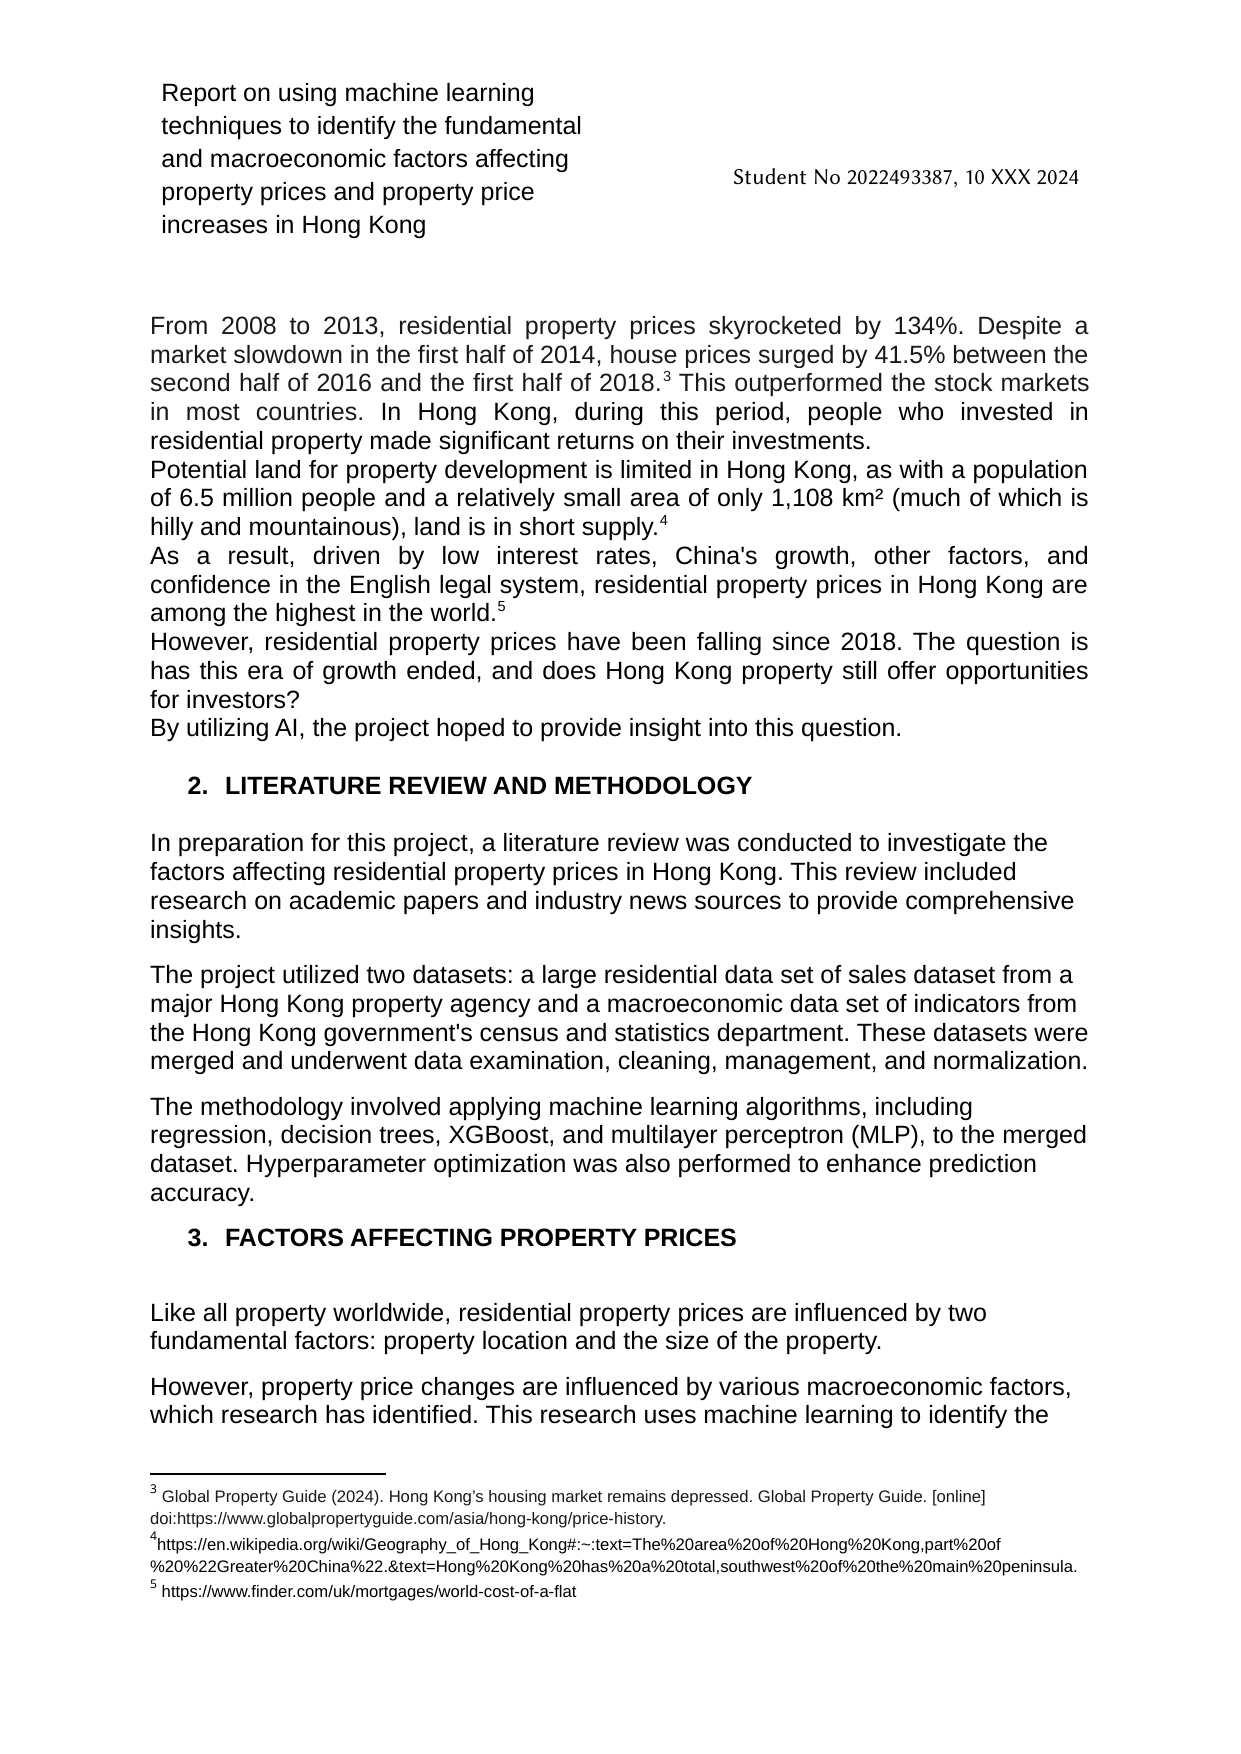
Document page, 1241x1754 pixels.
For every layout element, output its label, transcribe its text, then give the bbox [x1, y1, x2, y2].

text The methodology involved applying machine learning algorithms, including regression, decision trees, XGBoost, and multilayer perceptron (MLP), to the merged dataset. Hyperparameter optimization was also performed to enhance prediction accuracy. [150, 1092, 1090, 1207]
list LITERATURE REVIEW AND METHODOLOGY [187, 771, 1090, 799]
text By utilizing AI, the project hoped to provide insight into this question. [150, 713, 1090, 742]
text In preparation for this project, a literature review was conducted to investigate the factors affecting residential property prices in Hong Kong. This review included research on academic papers and industry news sources to provide comprehensive insights. [150, 828, 1090, 943]
list FACTORS AFFECTING PROPERTY PRICES [187, 1223, 1090, 1252]
text From 2008 to 2013, residential property prices skyrocketed by 134%. Despite a market slowdown in the first half of 2014, house prices surged by 41.5% between the second half of 2016 and the first half of 2018. This outperformed the stock markets in most countries. In Hong Kong, during this period, people who invested in residential property made significant returns on their investments. [150, 368, 1090, 454]
text However, residential property prices have been falling since 2018. The question is has this era of growth ended, and does Hong Kong property still offer opportunities for investors? [150, 627, 1090, 713]
text As a result, driven by low interest rates, China's growth, other factors, and confidence in the English legal system, residential property prices in Hong Kong are among the highest in the world. [150, 541, 1090, 627]
text Like all property worldwide, residential property prices are influenced by two fundamental factors: property location and the size of the property. [150, 1297, 1090, 1355]
text The project utilized two datasets: a large residential data set of sales dataset from a major Hong Kong property agency and a macroeconomic data set of indicators from the Hong Kong government's census and statistics department. These datasets were merged and underwent data examination, cleaning, management, and normalization. [150, 960, 1090, 1075]
text Potential land for property development is limited in Hong Kong, as with a population of 6.5 million people and a relatively small area of only 1,108 km² (much of which is hilly and mountainous), land is in short supply. [150, 454, 1090, 541]
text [150, 1372, 1090, 1429]
